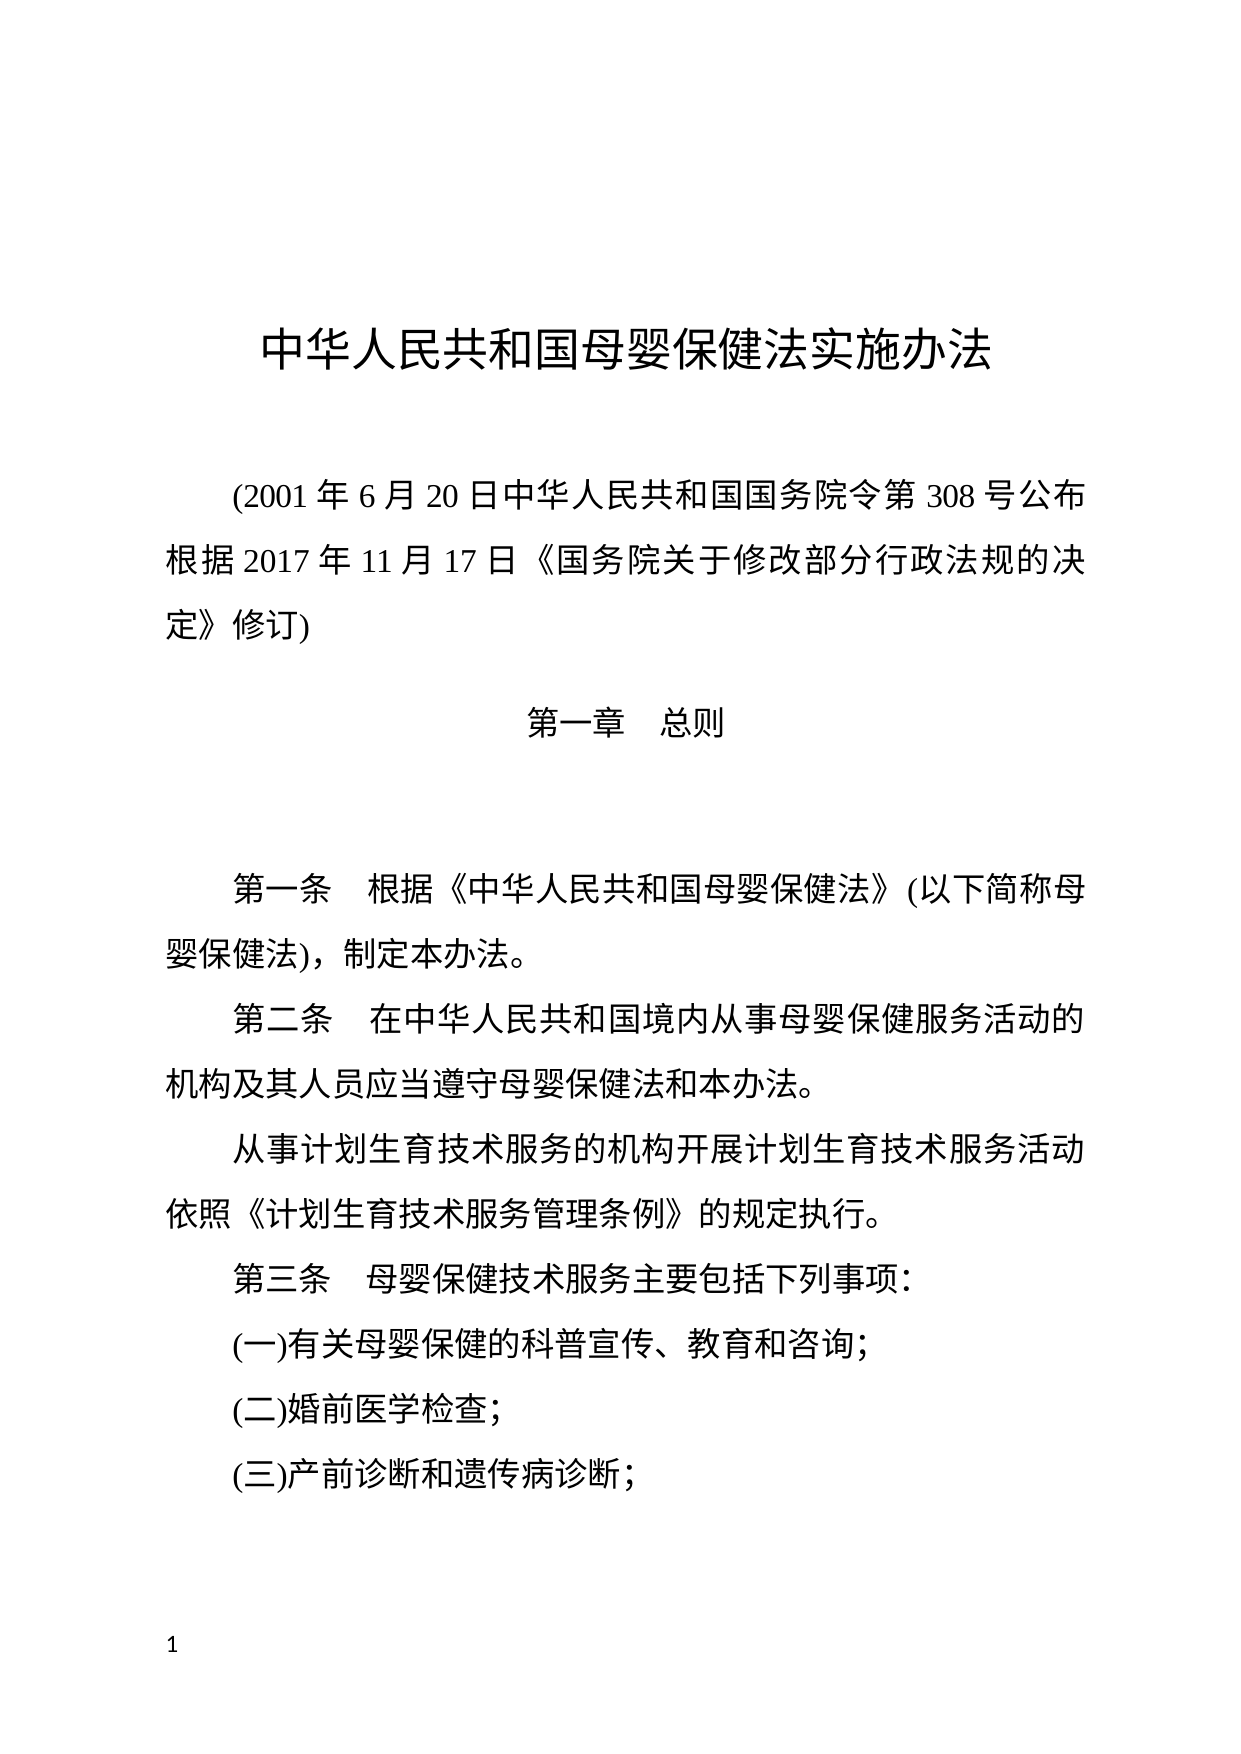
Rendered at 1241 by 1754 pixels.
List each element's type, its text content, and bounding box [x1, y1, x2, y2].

subtitle 第一章 总则 [165, 689, 1087, 754]
text (三)产前诊断和遗传病诊断； [165, 1439, 1087, 1504]
text (2001年6月20日中华人民共和国国务院令第308号公布 根据2017年11月17日《国务院关于修改部分行政法规的决定》修订) [165, 460, 1087, 655]
text (二)婚前医学检查； [165, 1374, 1087, 1439]
text 第一条 根据《中华人民共和国母婴保健法》(以下简称母婴保健法)，制定本办法。 [165, 854, 1087, 984]
text 第二条 在中华人民共和国境内从事母婴保健服务活动的机构及其人员应当遵守母婴保健法和本办法。 [165, 984, 1087, 1114]
text 从事计划生育技术服务的机构开展计划生育技术服务活动，依照《计划生育技术服务管理条例》的规定执行。 [165, 1114, 1087, 1244]
text 第三条 母婴保健技术服务主要包括下列事项： [165, 1244, 1087, 1309]
text (一)有关母婴保健的科普宣传、教育和咨询； [165, 1309, 1087, 1374]
text 中华人民共和国母婴保健法实施办法 [165, 298, 1087, 395]
